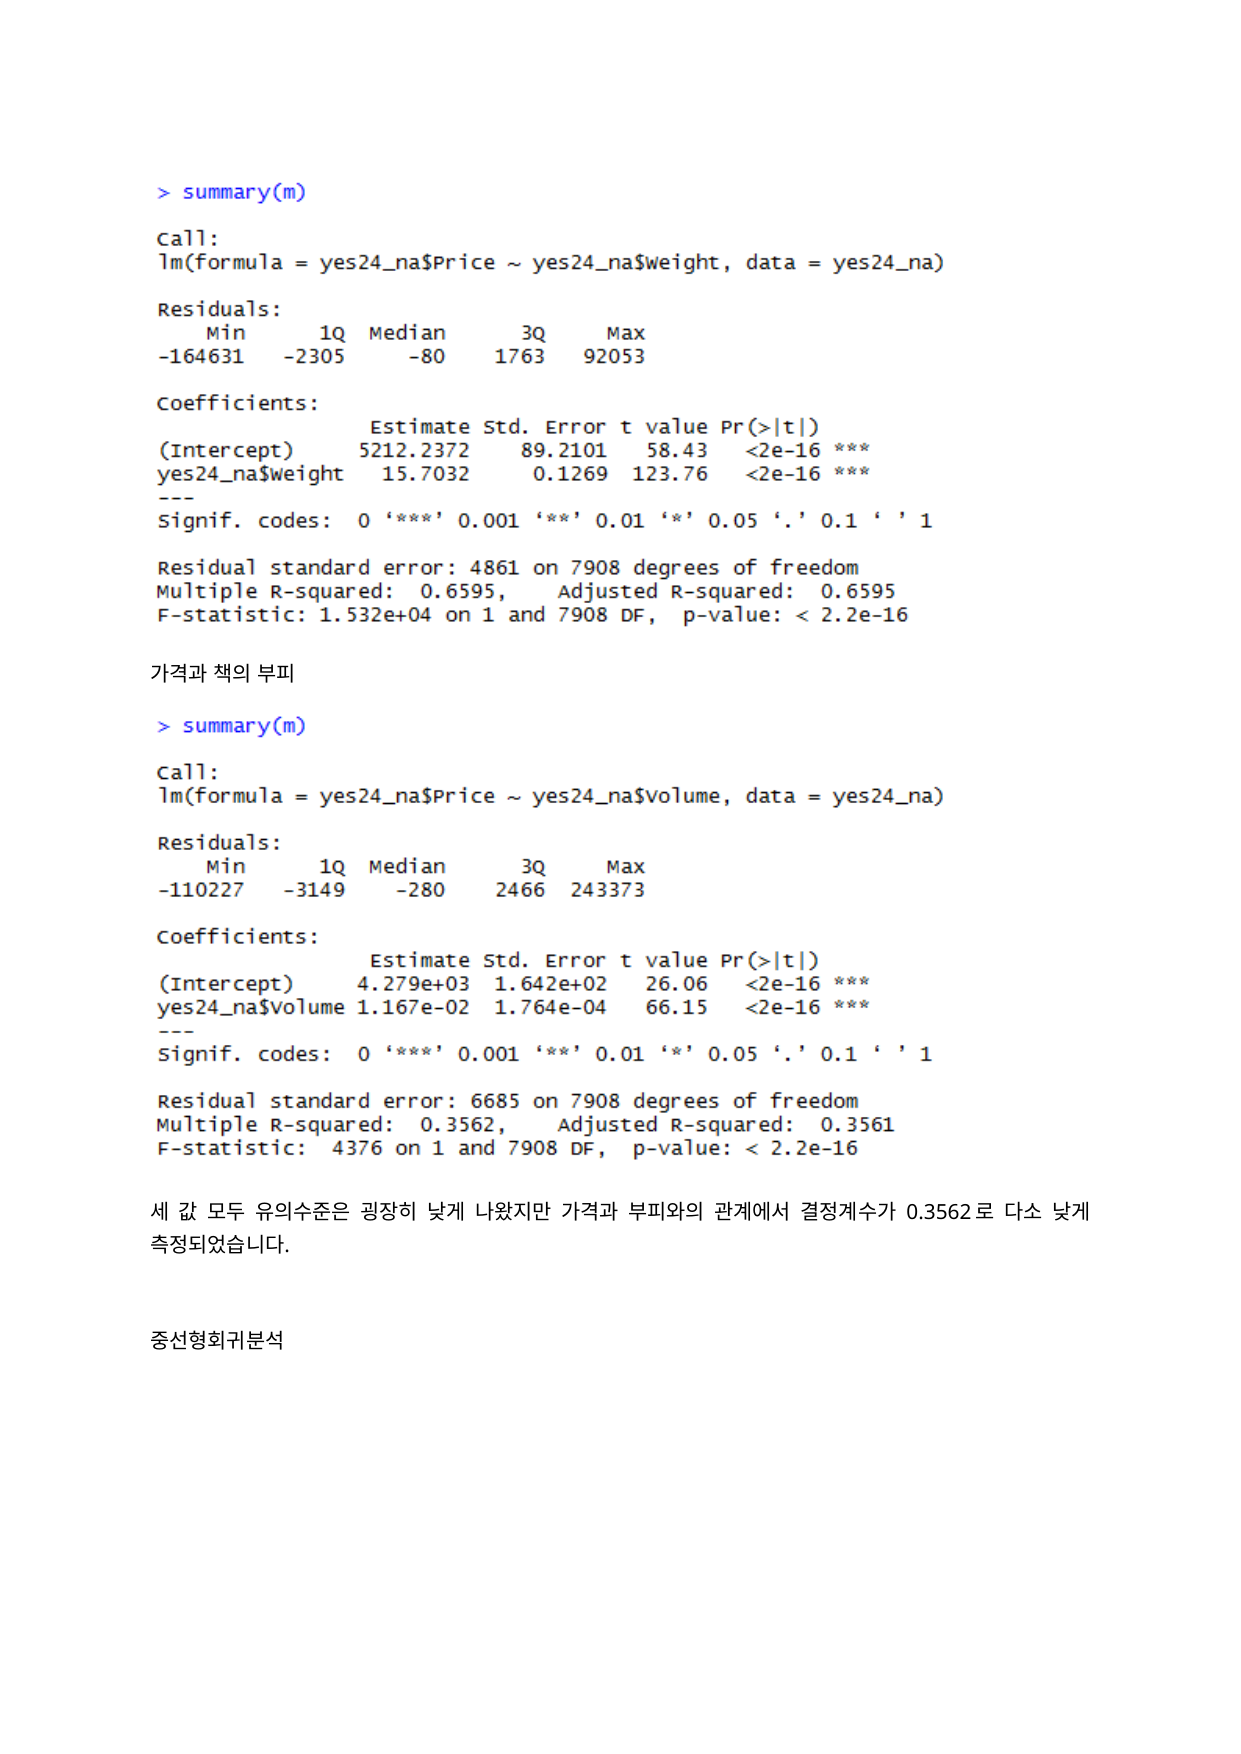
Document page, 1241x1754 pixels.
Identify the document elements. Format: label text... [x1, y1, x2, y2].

text 세 값 모두 유의수준은 굉장히 낮게 나왔지만 가격과 부피와의 관계에서 결정계수가 0.3562로 다소 낮게 측정되었습니다. [150, 1195, 1090, 1258]
text 가격과 책의 부피 [150, 657, 1090, 687]
picture [150, 706, 960, 1177]
picture [150, 177, 954, 639]
text 중선형회귀분석 [150, 1325, 1090, 1355]
